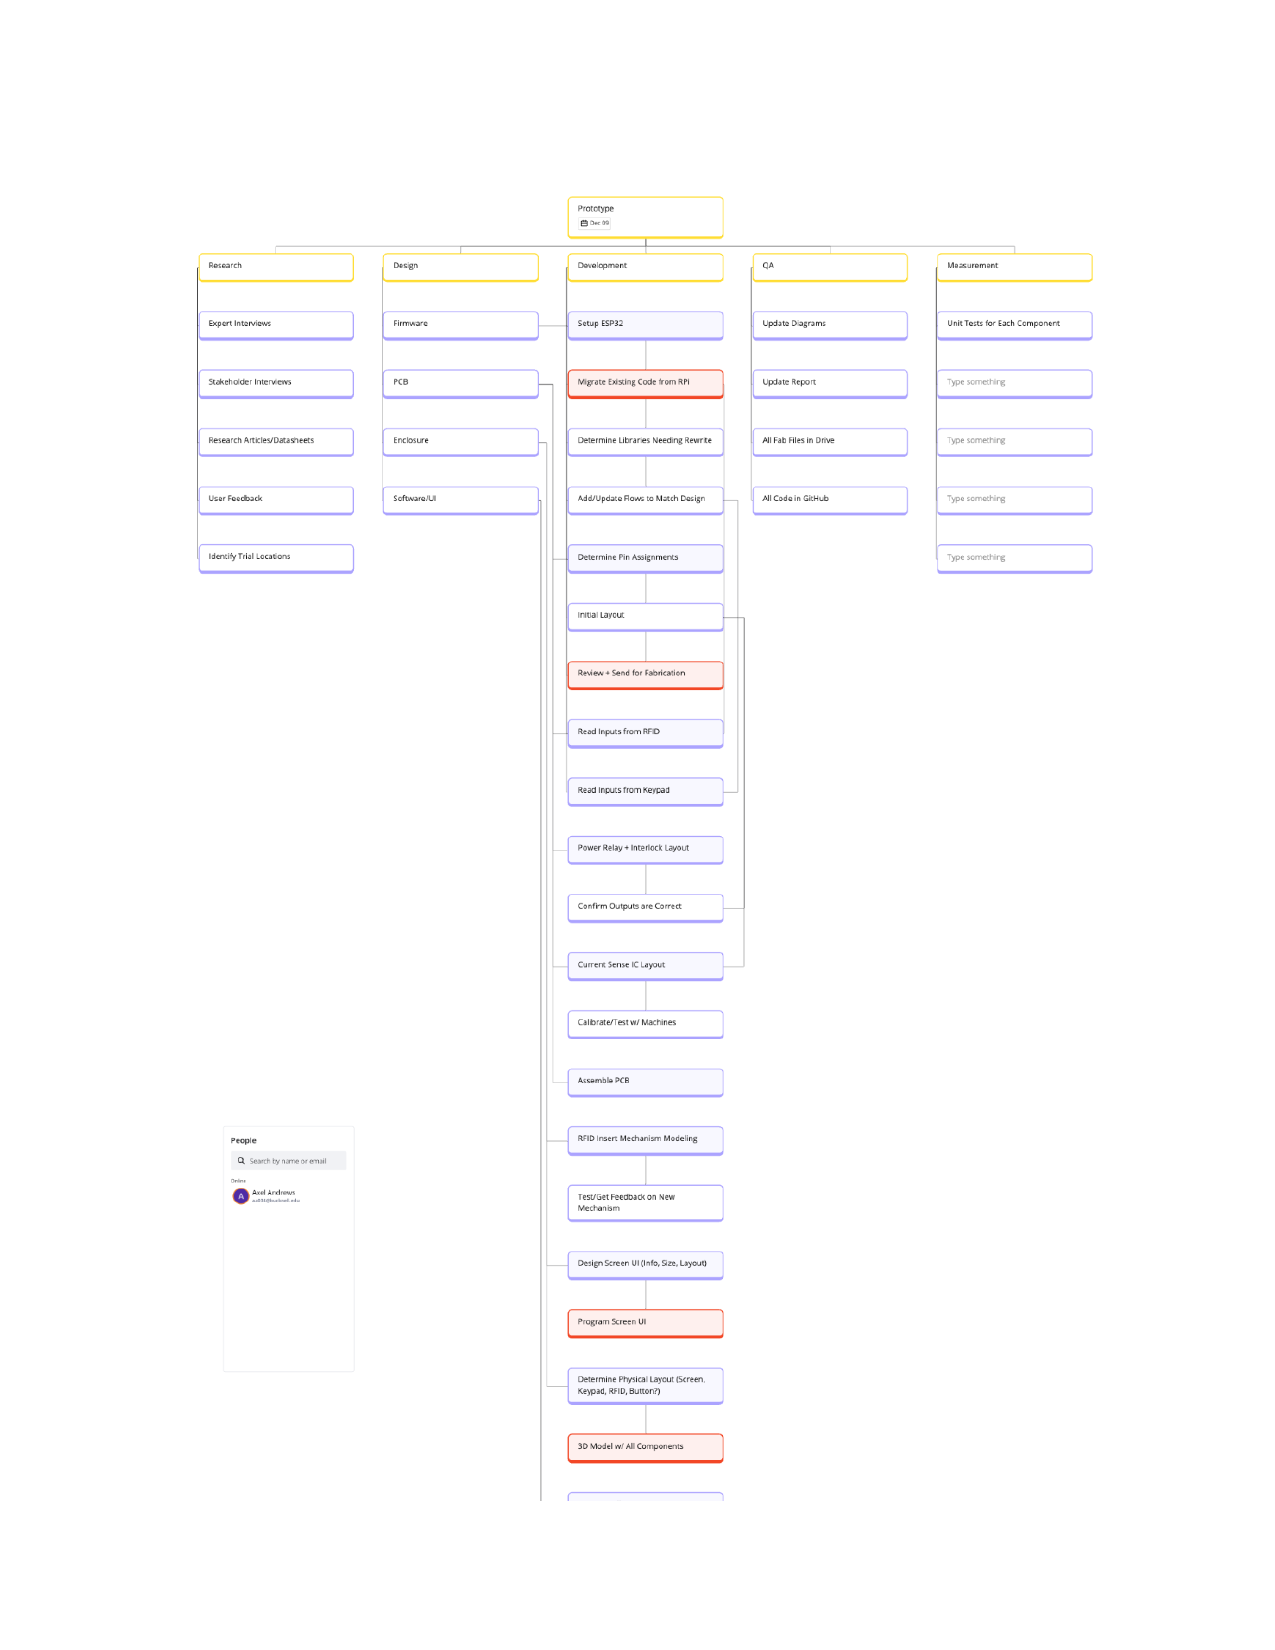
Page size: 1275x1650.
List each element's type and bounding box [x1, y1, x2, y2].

picture [150, 175, 1125, 1501]
